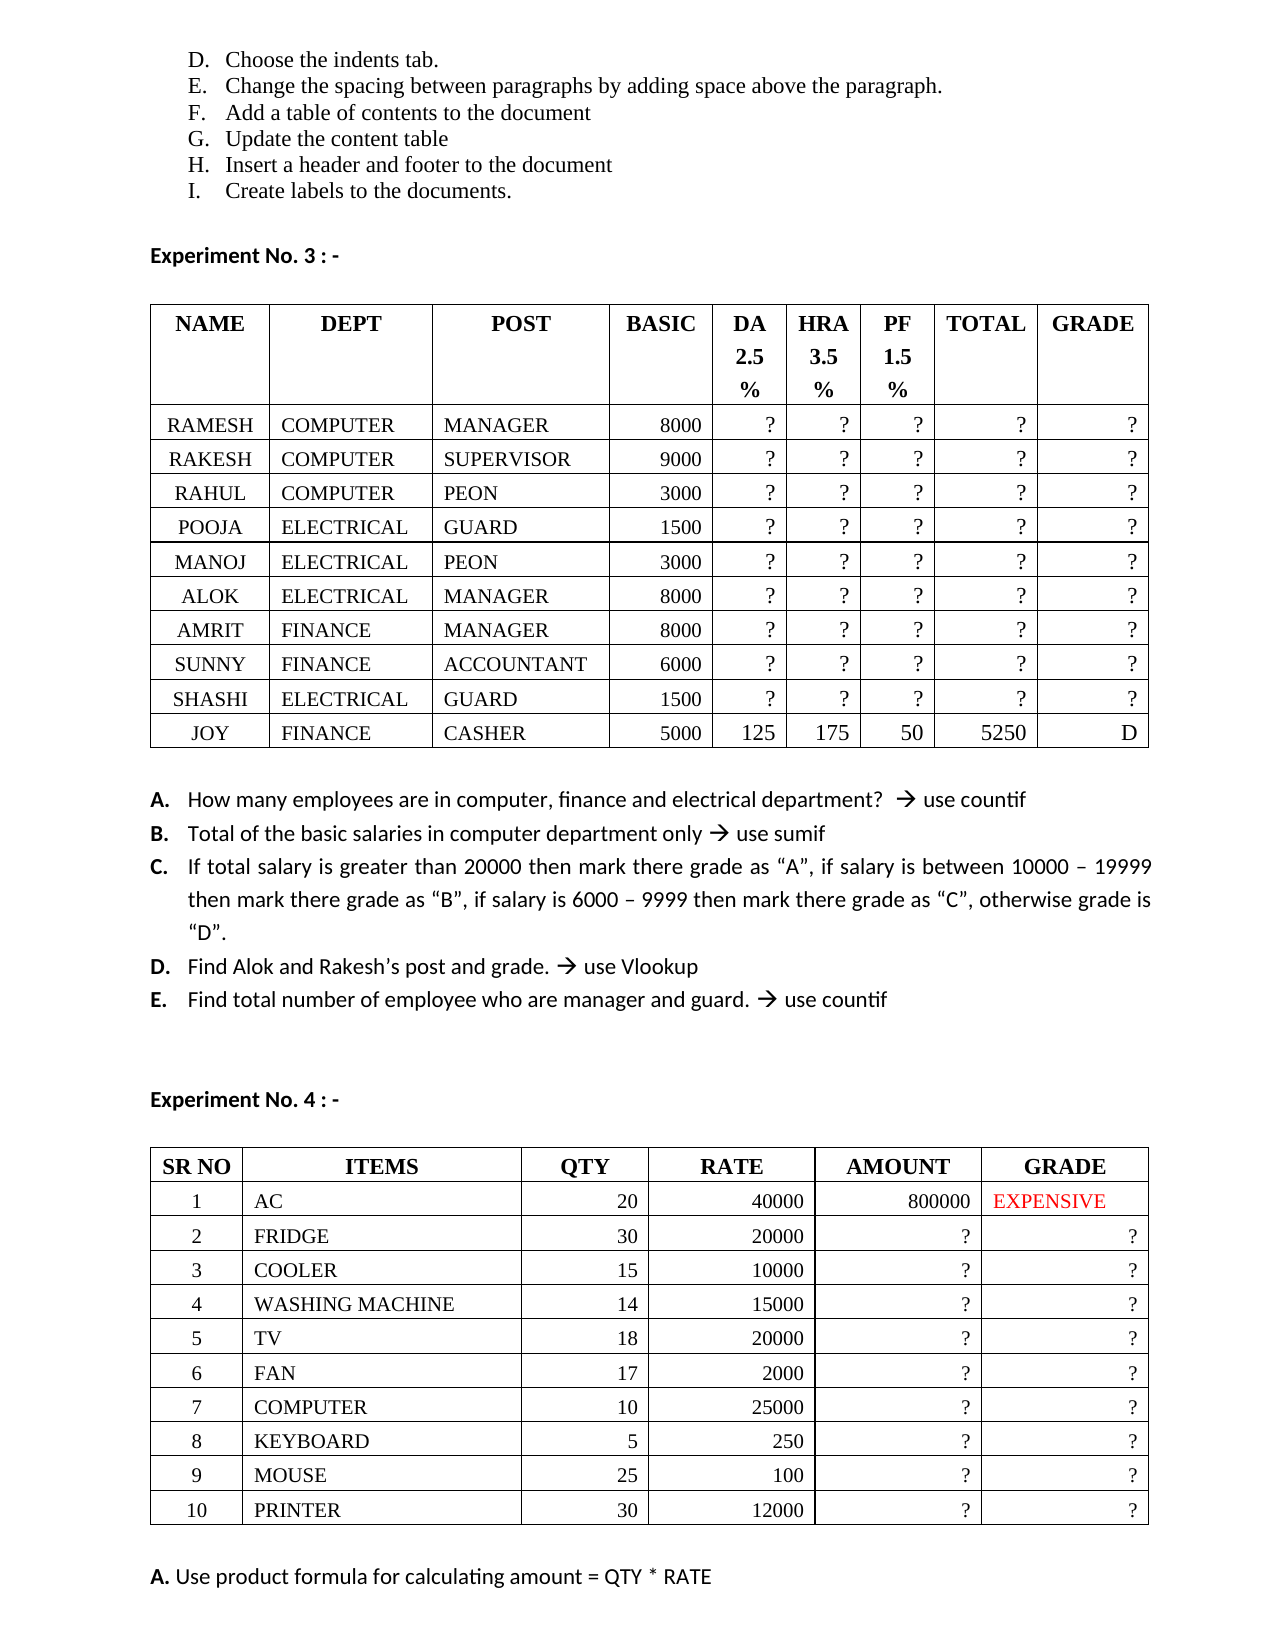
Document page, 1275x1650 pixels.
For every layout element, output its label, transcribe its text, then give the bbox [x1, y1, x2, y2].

table_cell ? [816, 1354, 981, 1387]
table_cell ELECTRICAL [270, 577, 432, 610]
subtitle Find Alok and Rakesh’s post and grade. use Vlookup [150, 947, 1154, 981]
table_header ITEMS [243, 1148, 521, 1181]
table_cell POOJA [151, 508, 269, 541]
table_cell RAHUL [151, 474, 269, 507]
table_cell 17 [522, 1354, 648, 1387]
table_cell ? [935, 680, 1037, 713]
table_cell SUPERVISOR [433, 440, 609, 473]
table_cell 15000 [649, 1285, 814, 1318]
table_cell 3 [151, 1251, 242, 1284]
table_cell 30 [522, 1491, 648, 1524]
table_cell 5000 [610, 714, 712, 747]
table_cell ? [861, 645, 934, 678]
table_header TOTAL [935, 305, 1037, 404]
table_cell ? [861, 611, 934, 644]
table_cell 30 [522, 1216, 648, 1250]
table_cell 40000 [649, 1182, 814, 1215]
table_cell ? [787, 645, 860, 678]
table_header PF 1.5% [861, 305, 934, 404]
table_cell FINANCE [270, 611, 432, 644]
table_cell SUNNY [151, 645, 269, 678]
table_cell 10000 [649, 1251, 814, 1284]
table_header DA 2.5% [713, 305, 786, 404]
table_cell ? [816, 1251, 981, 1284]
table_cell ALOK [151, 577, 269, 610]
subtitle Experiment No. 4 : - [150, 1080, 1154, 1114]
table_cell 14 [522, 1285, 648, 1318]
table_cell ? [1038, 405, 1148, 439]
table_cell ? [982, 1251, 1148, 1284]
list Insert a header and footer to the document [188, 151, 1154, 178]
table_cell WASHING MACHINE [243, 1285, 521, 1318]
table_cell 25 [522, 1456, 648, 1489]
table_cell 8 [151, 1422, 242, 1455]
table_cell ? [982, 1216, 1148, 1250]
list Choose the indents tab. [188, 46, 1154, 72]
table_cell ? [713, 645, 786, 678]
table_cell RAMESH [151, 405, 269, 439]
table_cell 2000 [649, 1354, 814, 1387]
table_cell 20000 [649, 1216, 814, 1250]
table_cell ? [713, 440, 786, 473]
table_cell RAKESH [151, 440, 269, 473]
table_cell MANOJ [151, 543, 269, 576]
table_cell MANAGER [433, 611, 609, 644]
table_cell 175 [787, 714, 860, 747]
table_cell 25000 [649, 1388, 814, 1421]
table_cell 5 [522, 1422, 648, 1455]
table_cell ? [982, 1388, 1148, 1421]
table_cell AMRIT [151, 611, 269, 644]
table_cell 100 [649, 1456, 814, 1489]
table_header QTY [522, 1148, 648, 1181]
table_cell ? [787, 611, 860, 644]
table_cell ELECTRICAL [270, 680, 432, 713]
table_cell ? [1038, 474, 1148, 507]
subtitle Find total number of employee who are manager and guard. use countif [150, 981, 1154, 1014]
table_cell ? [787, 405, 860, 439]
subtitle Experiment No. 3 : - [150, 237, 1154, 270]
table_cell ? [861, 474, 934, 507]
table_cell PRINTER [243, 1491, 521, 1524]
table_cell ? [1038, 543, 1148, 576]
table_cell 125 [713, 714, 786, 747]
table_header NAME [151, 305, 269, 404]
table_header AMOUNT [816, 1148, 981, 1181]
subtitle Total of the basic salaries in computer department only use sumif [150, 814, 1154, 848]
table_cell ? [1038, 508, 1148, 541]
table_cell FINANCE [270, 645, 432, 678]
table_cell ? [1038, 440, 1148, 473]
table_cell 3000 [610, 474, 712, 507]
table_header GRADE [982, 1148, 1148, 1181]
table_cell ? [935, 543, 1037, 576]
table_cell COMPUTER [270, 440, 432, 473]
table_cell MANAGER [433, 577, 609, 610]
table_cell ? [935, 440, 1037, 473]
table_cell ? [935, 474, 1037, 507]
table_cell 10 [151, 1491, 242, 1524]
table_cell 1500 [610, 508, 712, 541]
table_cell 5 [151, 1319, 242, 1352]
table_cell ? [935, 508, 1037, 541]
table_cell ? [816, 1422, 981, 1455]
table_cell SHASHI [151, 680, 269, 713]
table_cell ELECTRICAL [270, 508, 432, 541]
table_cell ? [713, 680, 786, 713]
table_cell ? [787, 577, 860, 610]
table_cell ? [713, 577, 786, 610]
table_cell 6 [151, 1354, 242, 1387]
table_cell 50 [861, 714, 934, 747]
table_header DEPT [270, 305, 432, 404]
table_cell ? [713, 474, 786, 507]
table_cell ? [787, 440, 860, 473]
table_cell ? [982, 1422, 1148, 1455]
table_cell MOUSE [243, 1456, 521, 1489]
table_cell 8000 [610, 577, 712, 610]
subtitle A. Use product formula for calculating amount = QTY * RATE [150, 1558, 1154, 1591]
table_cell ? [935, 577, 1037, 610]
table_cell 800000 [816, 1182, 981, 1215]
table_cell ? [1038, 680, 1148, 713]
table_cell ? [816, 1319, 981, 1352]
table_cell FAN [243, 1354, 521, 1387]
subtitle If total salary is greater than 20000 then mark there grade as “A”, if salary is between 10000 – 19999 then mark there grade as “B”, if salary is 6000 – 9999 then mark there grade as “C”, otherwise grade is “D”. [150, 848, 1154, 947]
table_cell 15 [522, 1251, 648, 1284]
table_header GRADE [1038, 305, 1148, 404]
table_cell ? [787, 508, 860, 541]
table_cell 1500 [610, 680, 712, 713]
table_cell 18 [522, 1319, 648, 1352]
table_cell 10 [522, 1388, 648, 1421]
table_cell ? [982, 1456, 1148, 1489]
table_cell CASHER [433, 714, 609, 747]
table_cell AC [243, 1182, 521, 1215]
table_cell ? [713, 508, 786, 541]
table_cell COMPUTER [270, 405, 432, 439]
table_header POST [433, 305, 609, 404]
table_cell 2 [151, 1216, 242, 1250]
table_cell ? [787, 543, 860, 576]
table_cell 20000 [649, 1319, 814, 1352]
table_cell KEYBOARD [243, 1422, 521, 1455]
table_cell ? [713, 405, 786, 439]
table_cell ? [1038, 645, 1148, 678]
table_cell FINANCE [270, 714, 432, 747]
table_cell ACCOUNTANT [433, 645, 609, 678]
table_cell 20 [522, 1182, 648, 1215]
table_cell 5250 [935, 714, 1037, 747]
table_cell ? [713, 543, 786, 576]
table_cell 9000 [610, 440, 712, 473]
table_header RATE [649, 1148, 814, 1181]
table_cell 8000 [610, 405, 712, 439]
table_cell ? [861, 405, 934, 439]
table_cell GUARD [433, 680, 609, 713]
subtitle How many employees are in computer, finance and electrical department? use countif [150, 781, 1154, 814]
table_cell ? [1038, 577, 1148, 610]
table_cell MANAGER [433, 405, 609, 439]
table_cell 6000 [610, 645, 712, 678]
table_cell D [1038, 714, 1148, 747]
table_cell 8000 [610, 611, 712, 644]
table_cell ? [816, 1216, 981, 1250]
table_cell EXPENSIVE [982, 1182, 1148, 1215]
table_cell 3000 [610, 543, 712, 576]
table_cell FRIDGE [243, 1216, 521, 1250]
table_cell ? [787, 680, 860, 713]
table_cell COMPUTER [243, 1388, 521, 1421]
list Create labels to the documents. [188, 178, 1154, 204]
table_cell ? [816, 1285, 981, 1318]
table_cell ? [861, 508, 934, 541]
table_cell ? [861, 577, 934, 610]
table_cell COMPUTER [270, 474, 432, 507]
table_cell GUARD [433, 508, 609, 541]
table_cell PEON [433, 543, 609, 576]
table_cell 9 [151, 1456, 242, 1489]
table_cell COOLER [243, 1251, 521, 1284]
table_cell ? [1038, 611, 1148, 644]
table_cell 12000 [649, 1491, 814, 1524]
table_cell ? [787, 474, 860, 507]
table_cell JOY [151, 714, 269, 747]
table_cell 1 [151, 1182, 242, 1215]
table_header SR NO [151, 1148, 242, 1181]
table_cell ? [816, 1388, 981, 1421]
table_cell ? [935, 645, 1037, 678]
table_cell ? [982, 1491, 1148, 1524]
table_cell ? [861, 543, 934, 576]
list Add a table of contents to the document [188, 98, 1154, 125]
table_cell ? [935, 611, 1037, 644]
table_cell 4 [151, 1285, 242, 1318]
table_cell PEON [433, 474, 609, 507]
table_header BASIC [610, 305, 712, 404]
table_cell ? [861, 680, 934, 713]
table_cell ? [713, 611, 786, 644]
table_cell ? [935, 405, 1037, 439]
table_cell ? [816, 1456, 981, 1489]
table_cell 250 [649, 1422, 814, 1455]
table_cell ? [982, 1285, 1148, 1318]
table_cell 7 [151, 1388, 242, 1421]
table_cell TV [243, 1319, 521, 1352]
table_cell ELECTRICAL [270, 543, 432, 576]
table_header HRA 3.5% [787, 305, 860, 404]
table_cell ? [982, 1354, 1148, 1387]
list Change the spacing between paragraphs by adding space above the paragraph. [188, 72, 1154, 98]
table_cell ? [861, 440, 934, 473]
table_cell ? [982, 1319, 1148, 1352]
list Update the content table [188, 125, 1154, 151]
table_cell ? [816, 1491, 981, 1524]
